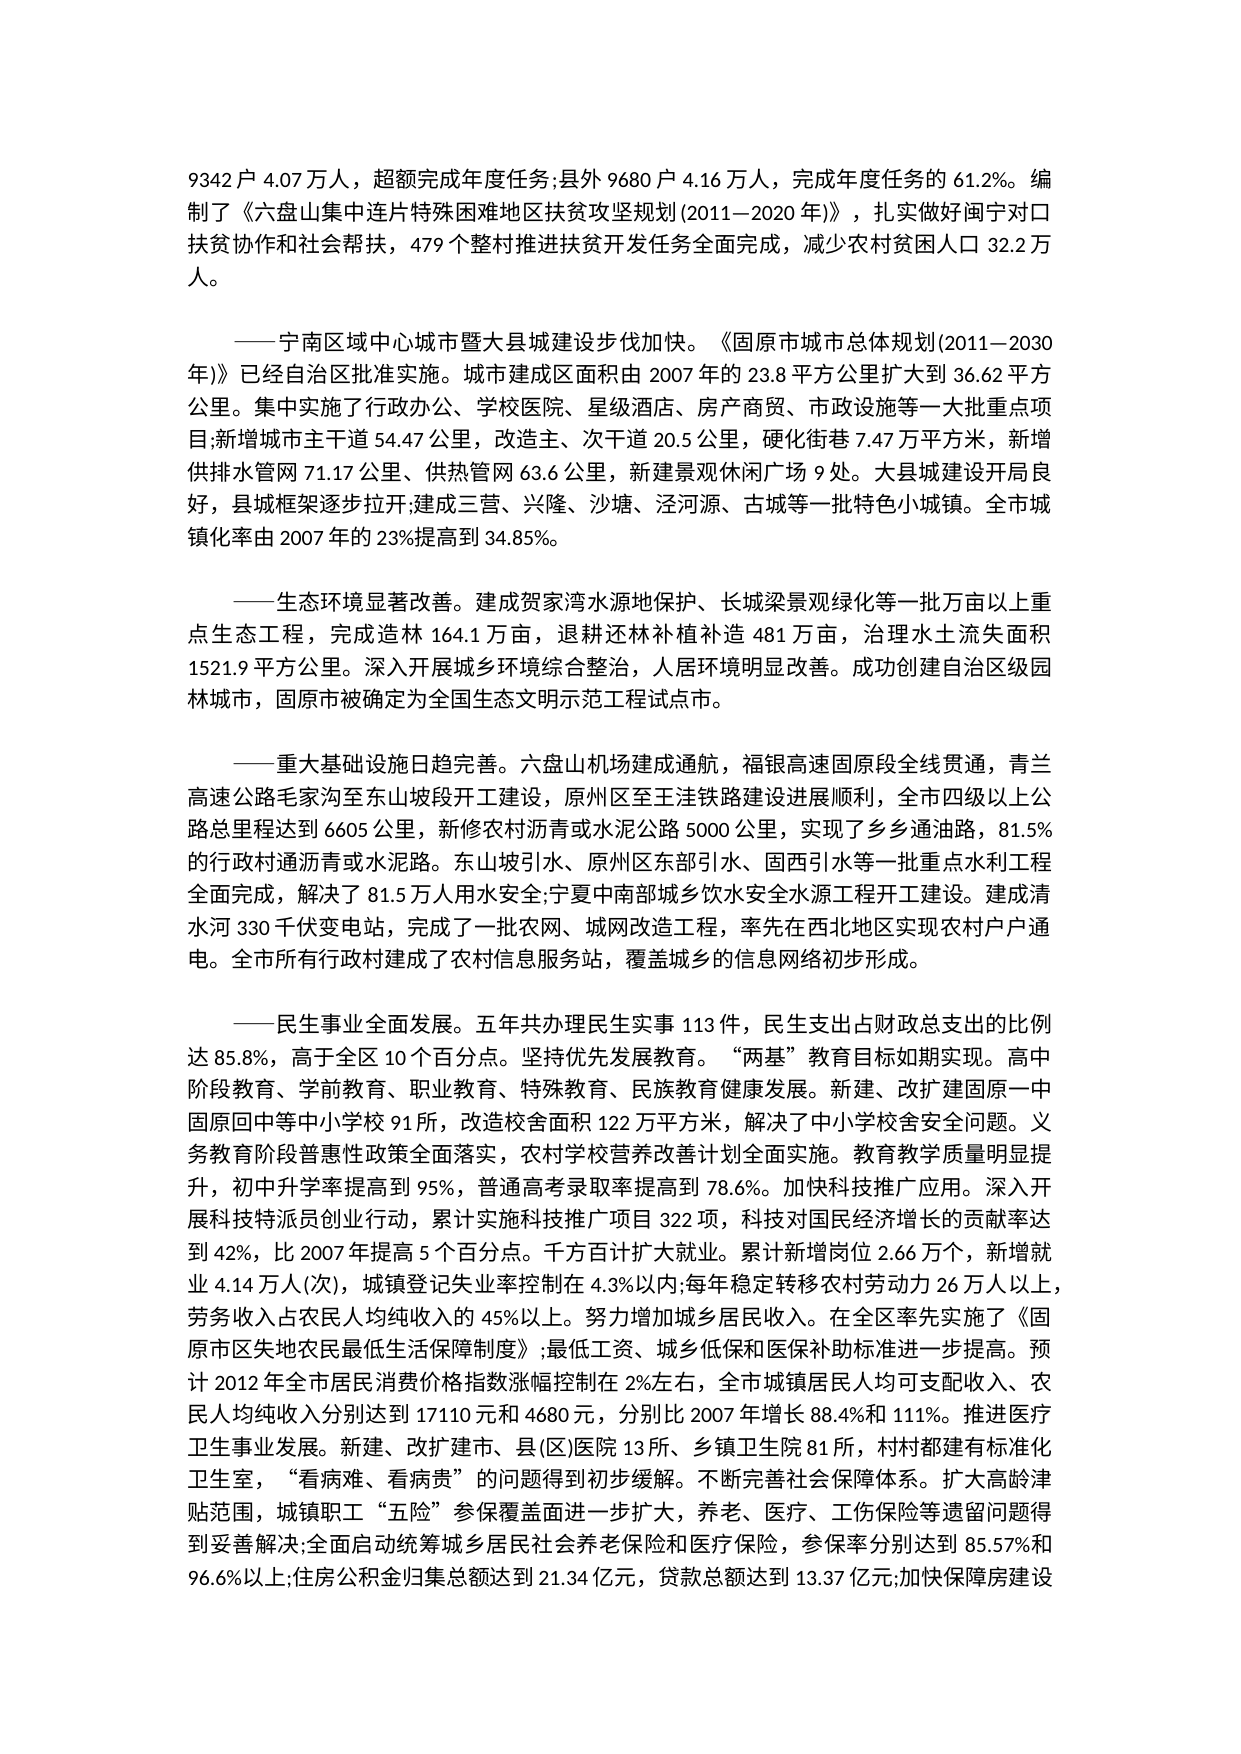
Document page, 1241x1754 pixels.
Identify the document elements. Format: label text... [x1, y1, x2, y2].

text ——生态环境显著改善。建成贺家湾水源地保护、长城梁景观绿化等一批万亩以上重点生态工程，完成造林164.1万亩，退耕还林补植补造481万亩，治理水土流失面积1521.9平方公里。深入开展城乡环境综合整治，人居环境明显改善。成功创建自治区级园林城市，固原市被确定为全国生态文明示范工程试点市。 [187, 584, 1053, 714]
text ——宁南区域中心城市暨大县城建设步伐加快。《固原市城市总体规划(2011—2030年)》已经自治区批准实施。城市建成区面积由2007年的23.8平方公里扩大到36.62平方公里。集中实施了行政办公、学校医院、星级酒店、房产商贸、市政设施等一大批重点项目;新增城市主干道54.47公里，改造主、次干道20.5公里，硬化街巷7.47万平方米，新增供排水管网71.17公里、供热管网63.6公里，新建景观休闲广场9处。大县城建设开局良好，县城框架逐步拉开;建成三营、兴隆、沙塘、泾河源、古城等一批特色小城镇。全市城镇化率由2007年的23%提高到34.85%。 [187, 324, 1053, 552]
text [187, 162, 1053, 292]
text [187, 1007, 1053, 1592]
text ——重大基础设施日趋完善。六盘山机场建成通航，福银高速固原段全线贯通，青兰高速公路毛家沟至东山坡段开工建设，原州区至王洼铁路建设进展顺利，全市四级以上公路总里程达到6605公里，新修农村沥青或水泥公路5000公里，实现了乡乡通油路，81.5%的行政村通沥青或水泥路。东山坡引水、原州区东部引水、固西引水等一批重点水利工程全面完成，解决了81.5万人用水安全;宁夏中南部城乡饮水安全水源工程开工建设。建成清水河330千伏变电站，完成了一批农网、城网改造工程，率先在西北地区实现农村户户通电。全市所有行政村建成了农村信息服务站，覆盖城乡的信息网络初步形成。 [187, 747, 1053, 974]
